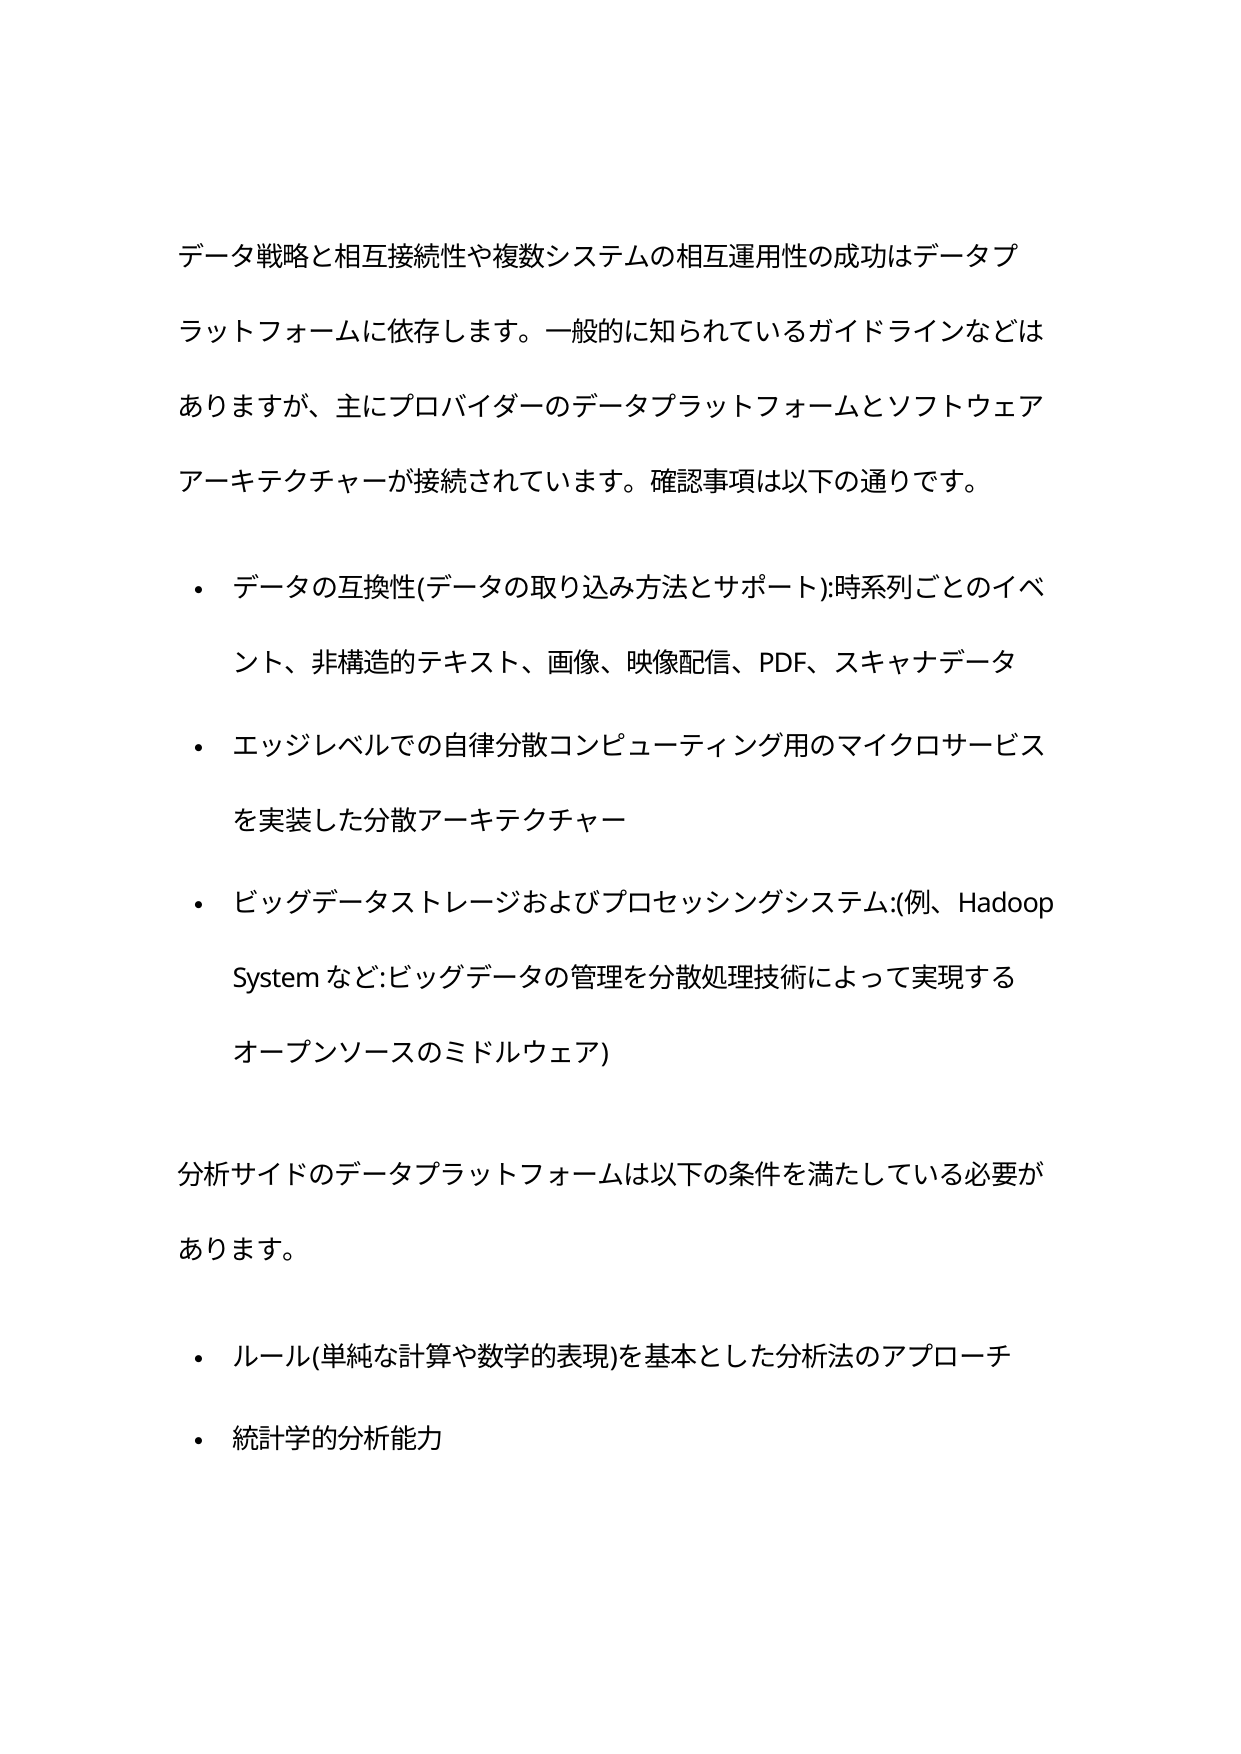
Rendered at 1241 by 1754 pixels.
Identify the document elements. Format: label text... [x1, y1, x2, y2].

text 分析サイドのデータプラットフォームは以下の条件を満たしている必要があります。 [177, 1136, 1063, 1286]
list ビッグデータストレージおよびプロセッシングシステム:(例、Hadoop Systemなど:ビッグデータの管理を分散処理技術によって実現するオープンソースのミドルウェア) [195, 864, 1063, 1089]
list 統計学的分析能力 [195, 1399, 1063, 1474]
text データ戦略と相互接続性や複数システムの相互運用性の成功はデータプラットフォームに依存します。一般的に知られているガイドラインなどはありますが、主にプロバイダーのデータプラットフォームとソフトウェアアーキテクチャーが接続されています。確認事項は以下の通りです。 [177, 217, 1063, 517]
list エッジレベルでの自律分散コンピューティング用のマイクロサービスを実装した分散アーキテクチャー [195, 706, 1063, 856]
list データの互換性(データの取り込み方法とサポート):時系列ごとのイベント、非構造的テキスト、画像、映像配信、PDF、スキャナデータ [195, 548, 1063, 698]
list ルール(単純な計算や数学的表現)を基本とした分析法のアプローチ [195, 1317, 1063, 1392]
